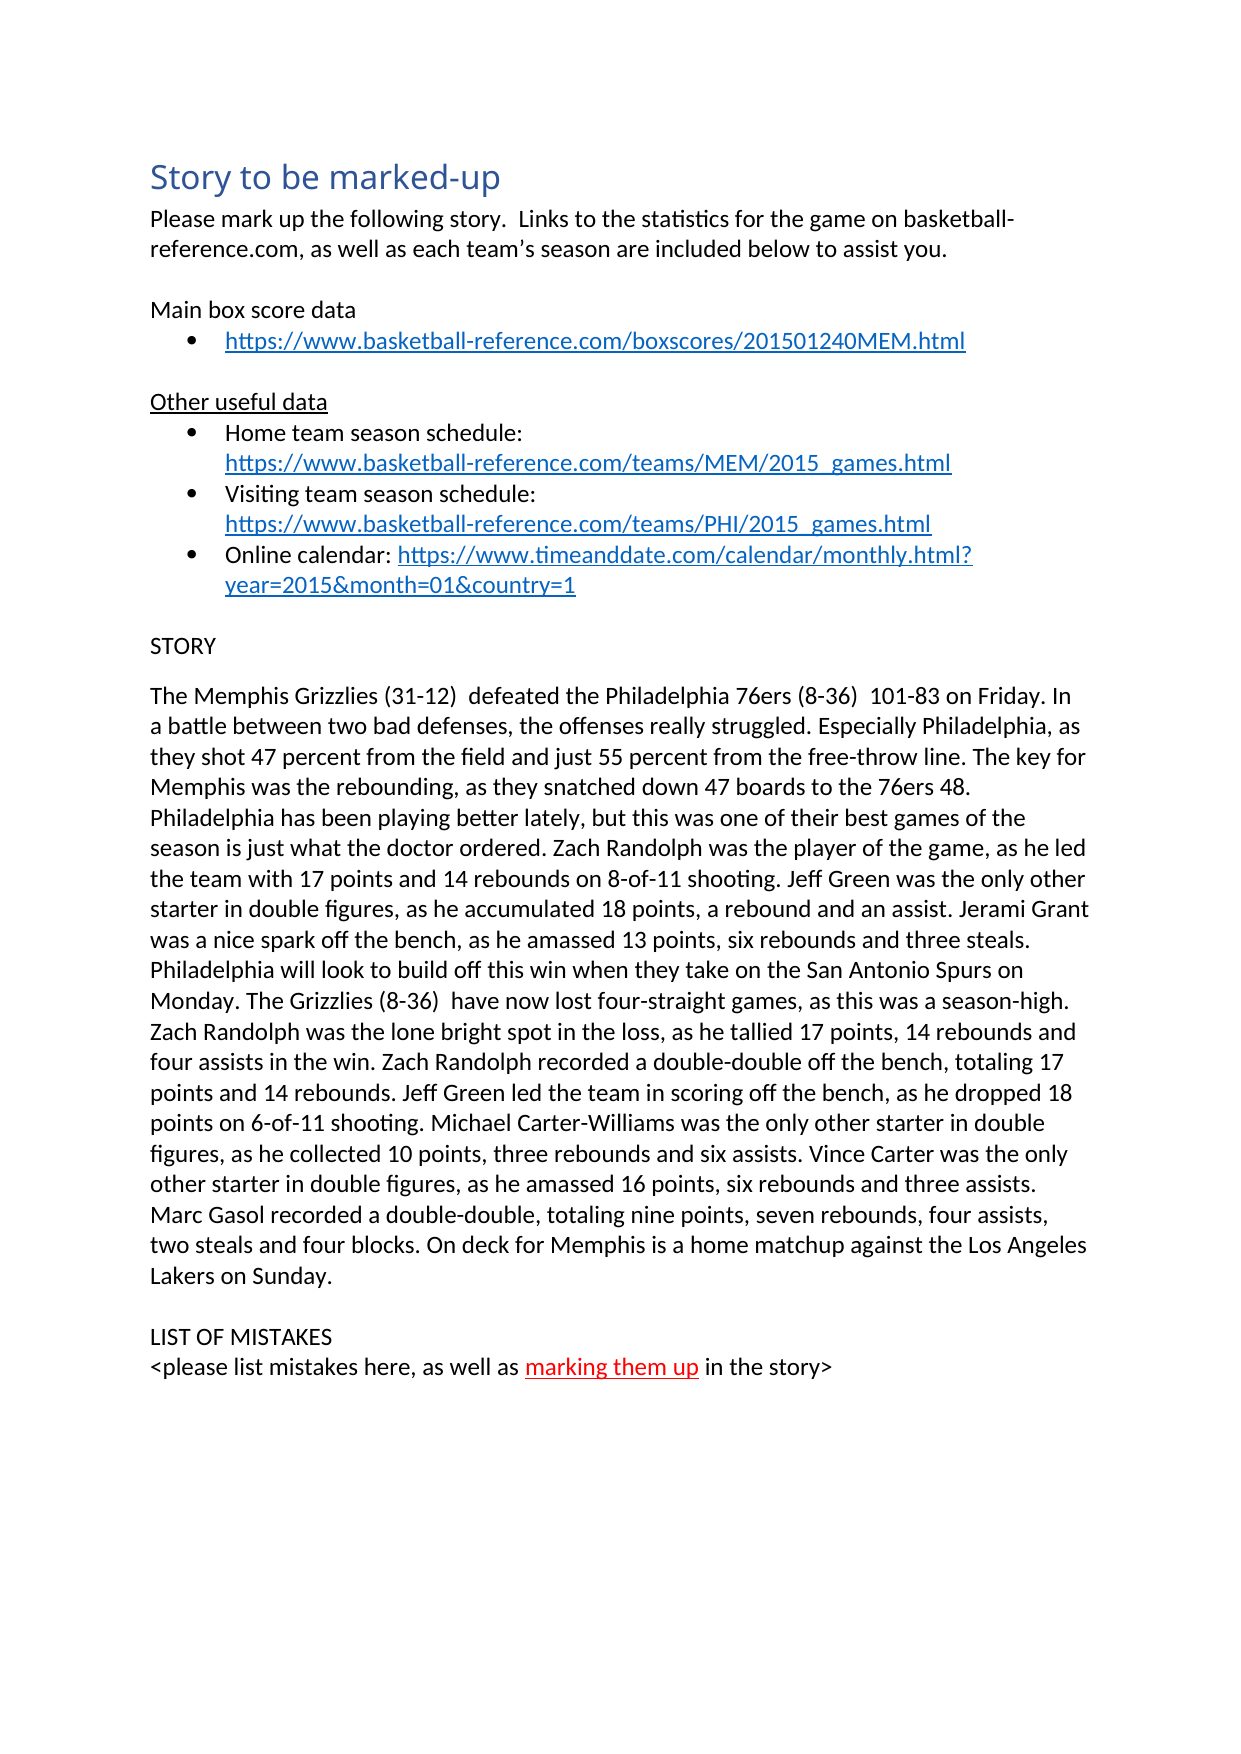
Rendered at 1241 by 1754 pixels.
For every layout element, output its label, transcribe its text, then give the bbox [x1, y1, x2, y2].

list https://www.basketball-reference.com/boxscores/201501240MEM.html [187, 325, 1090, 356]
text The Memphis Grizzlies (31-12) defeated the Philadelphia 76ers (8-36) 101-83 on Friday. In a battle between two bad defenses, the offenses really struggled. Especially Philadelphia, as they shot 47 percent from the field and just 55 percent from the free-throw line. The key for Memphis was the rebounding, as they snatched down 47 boards to the 76ers 48. Philadelphia has been playing better lately, but this was one of their best games of the season is just what the doctor ordered. Zach Randolph was the player of the game, as he led the team with 17 points and 14 rebounds on 8-of-11 shooting. Jeff Green was the only other starter in double figures, as he accumulated 18 points, a rebound and an assist. Jerami Grant was a nice spark off the bench, as he amassed 13 points, six rebounds and three steals. Philadelphia will look to build off this win when they take on the San Antonio Spurs on Monday. The Grizzlies (8-36) have now lost four-straight games, as this was a season-high. Zach Randolph was the lone bright spot in the loss, as he tallied 17 points, 14 rebounds and four assists in the win. Zach Randolph recorded a double-double off the bench, totaling 17 points and 14 rebounds. Jeff Green led the team in scoring off the bench, as he dropped 18 points on 6-of-11 shooting. Michael Carter-Williams was the only other starter in double figures, as he collected 10 points, three rebounds and six assists. Vince Carter was the only other starter in double figures, as he amassed 16 points, six rebounds and three assists. Marc Gasol recorded a double-double, totaling nine points, seven rebounds, four assists, two steals and four blocks. On deck for Memphis is a home matchup against the Los Angeles Lakers on Sunday. [150, 680, 1090, 1290]
list Online calendar: https://www.timeanddate.com/calendar/monthly.html?year=2015&month=01&country=1 [187, 539, 1090, 600]
subtitle Story to be marked-up [150, 154, 1090, 199]
list Visiting team season schedule: https://www.basketball-reference.com/teams/PHI/2015_games.html [187, 478, 1090, 539]
text <please list mistakes here, as well as marking them up in the story> [150, 1351, 1090, 1382]
text Please mark up the following story. Links to the statistics for the game on basketball-reference.com, as well as each team’s season are included below to assist you. [150, 203, 1090, 264]
text STORY [150, 630, 1090, 661]
list Home team season schedule: https://www.basketball-reference.com/teams/MEM/2015_games.html [187, 417, 1090, 478]
text Main box score data [150, 295, 1090, 325]
text LIST OF MISTAKES [150, 1321, 1090, 1351]
text Other useful data [150, 386, 1090, 417]
